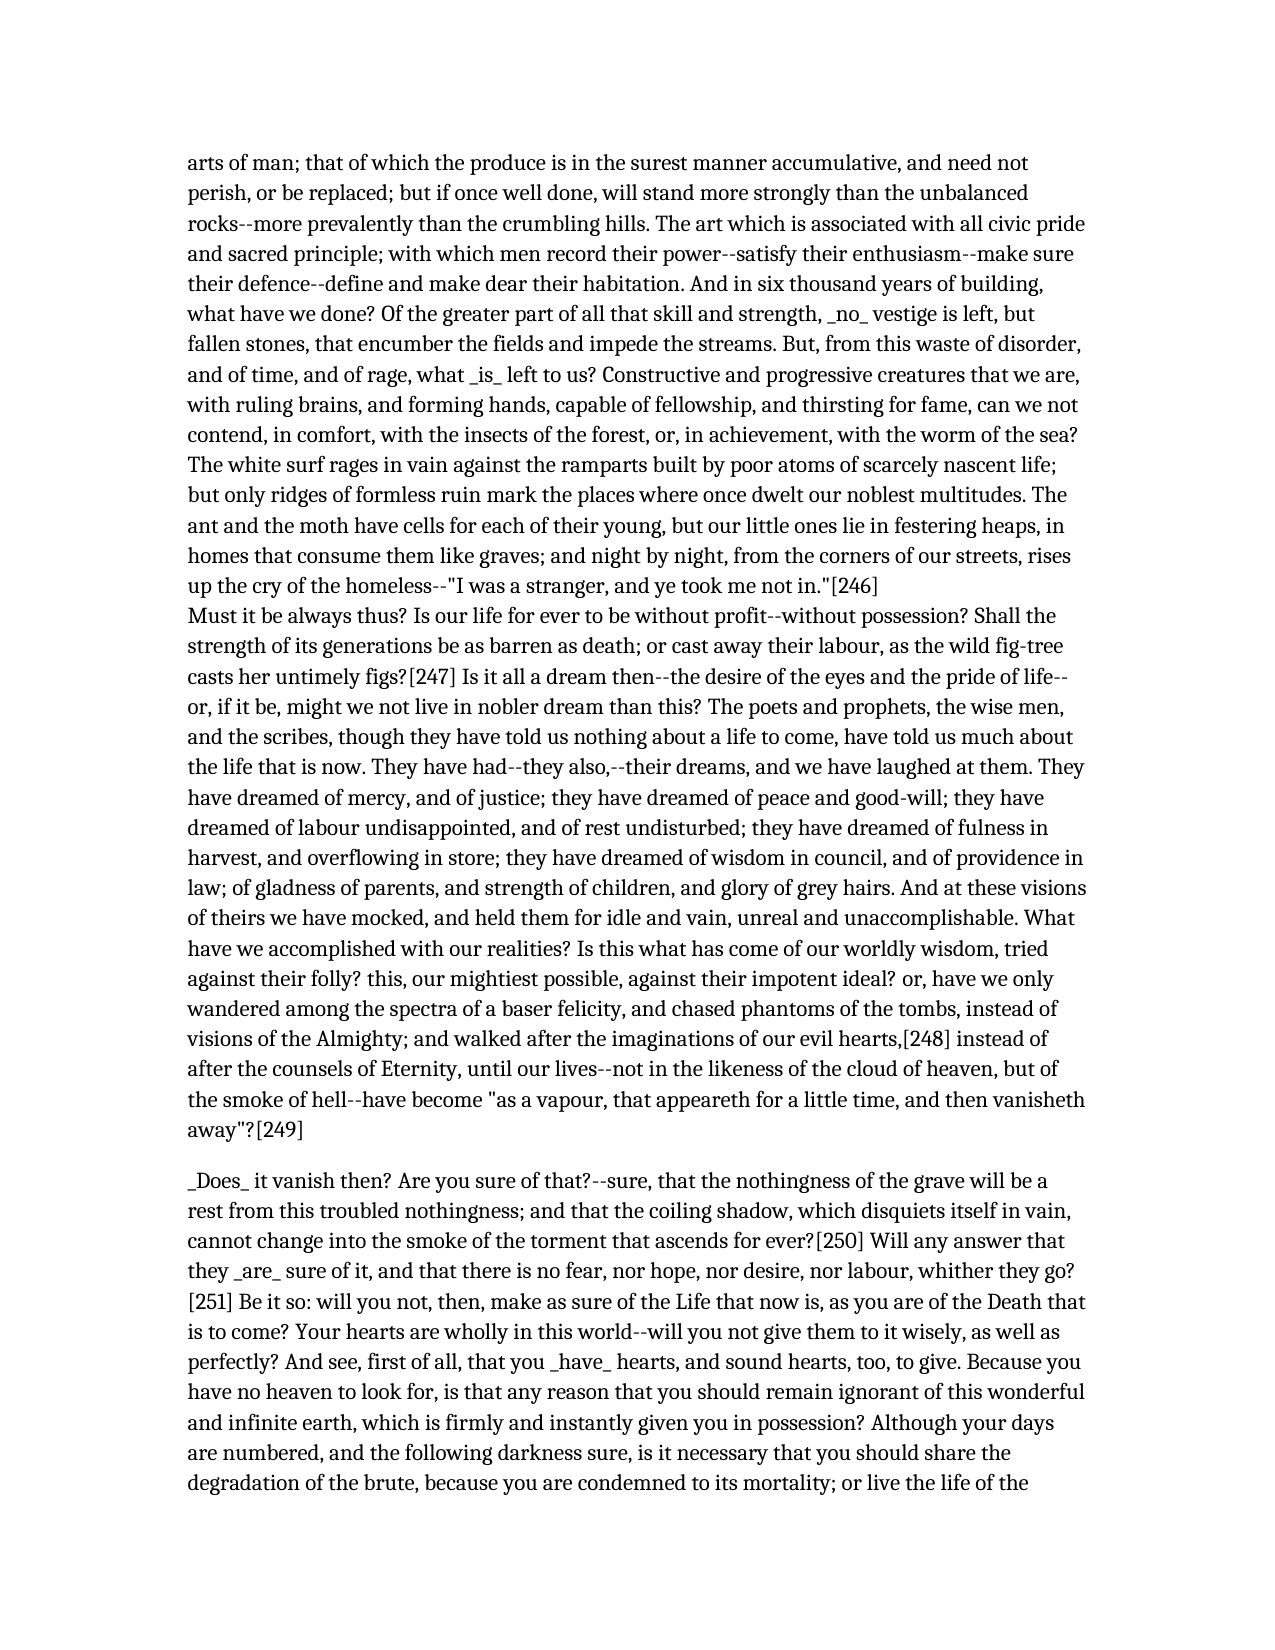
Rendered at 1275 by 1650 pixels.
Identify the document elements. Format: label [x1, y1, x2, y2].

text [187, 1168, 1087, 1496]
text [187, 150, 1087, 1143]
